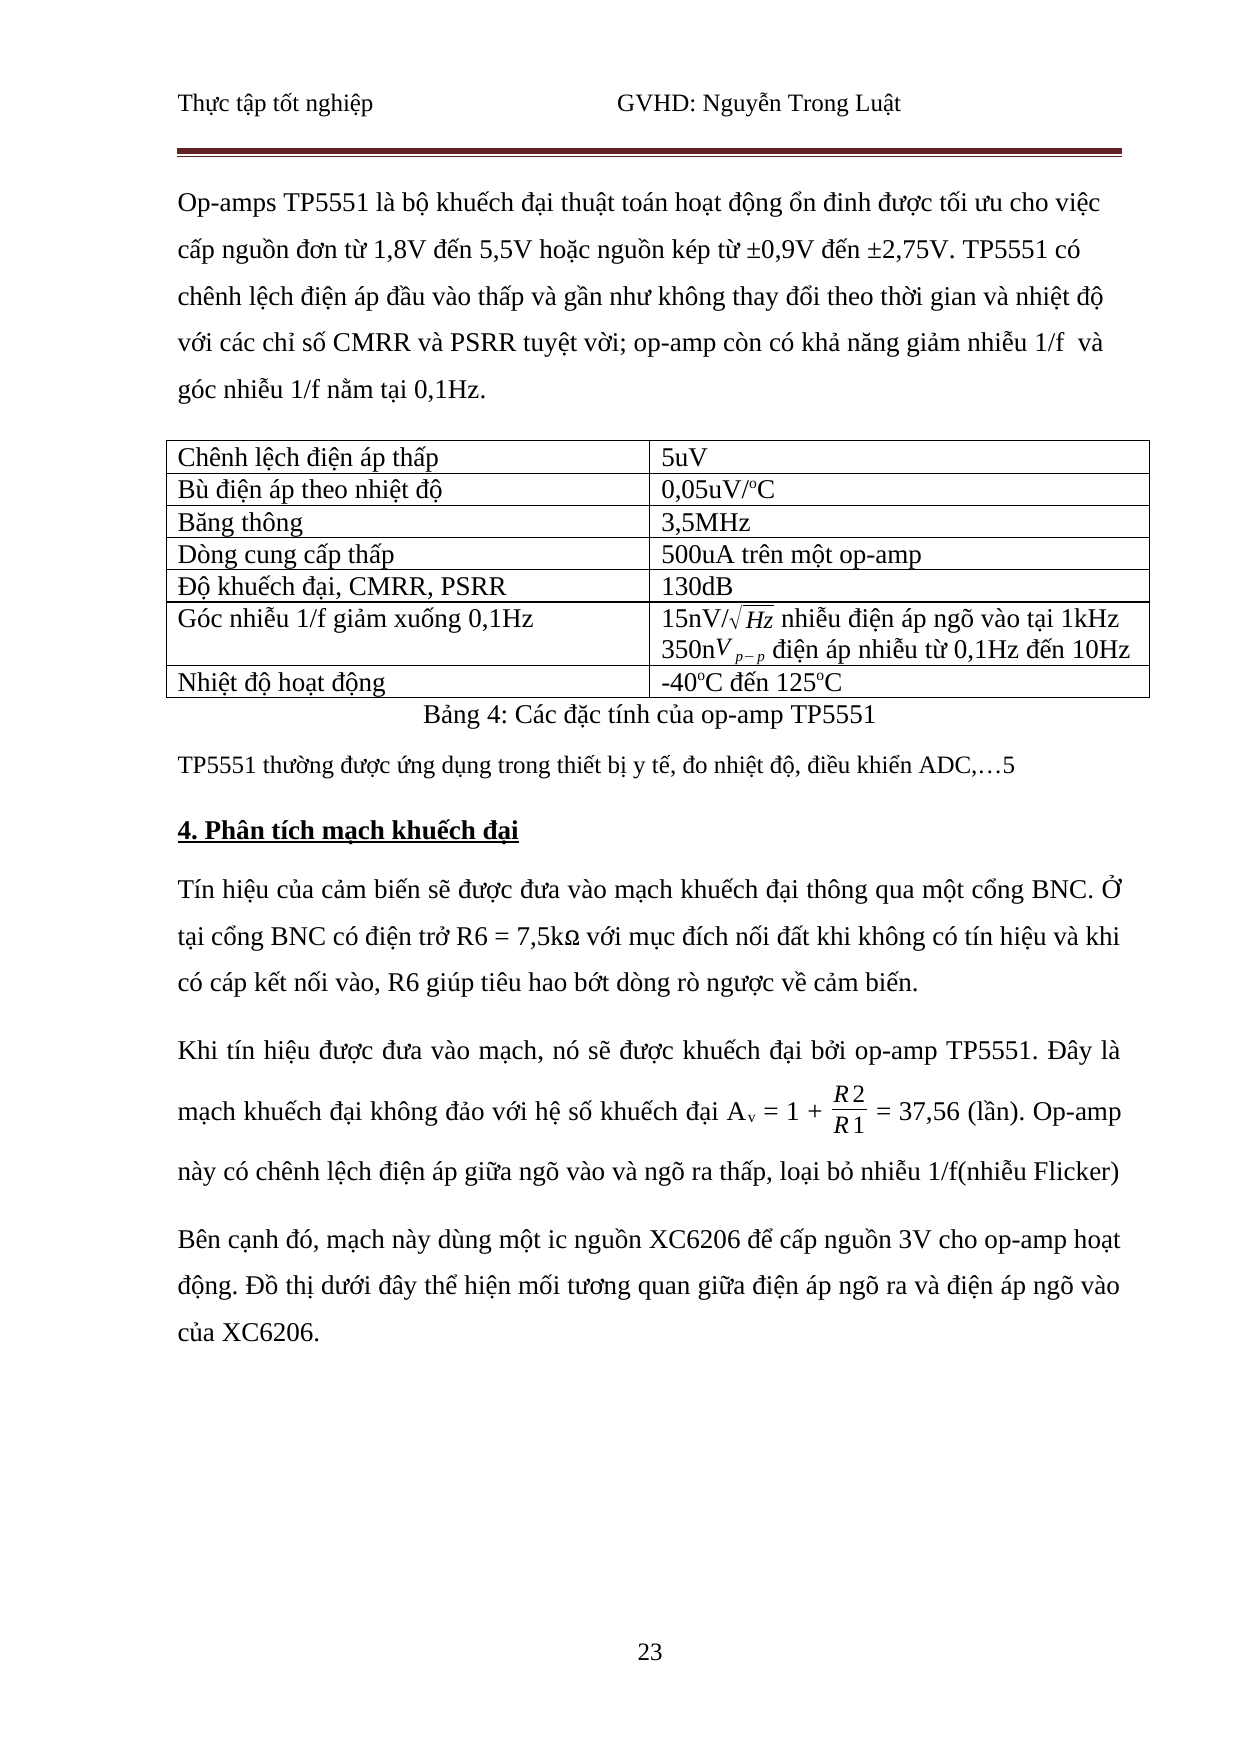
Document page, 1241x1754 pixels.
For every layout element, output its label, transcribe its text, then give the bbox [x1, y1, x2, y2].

table_cell Bù điện áp theo nhiệt độ [167, 474, 649, 505]
text Op-amps TP5551 là bộ khuếch đại thuật toán hoạt động ổn đinh được tối ưu cho việc cấp nguồn đơn từ 1,8V đến 5,5V hoặc nguồn kép từ ±0,9V đến ±2,75V. TP5551 có chênh lệch điện áp đầu vào thấp và gần như không thay đổi theo thời gian và nhiệt độ với các chỉ số CMRR và PSRR tuyệt vời; op-amp còn có khả năng giảm nhiễu 1/f và góc nhiễu 1/f nằm tại 0,1Hz. [177, 186, 1122, 404]
text TP5551 thường được ứng dụng trong thiết bị y tế, đo nhiệt độ, điều khiển ADC,… [177, 750, 1122, 779]
table_header Chênh lệch điện áp thấp [167, 441, 649, 473]
text Khi tín hiệu được đưa vào mạch, nó sẽ được khuếch đại bởi op-amp TP5551. Đây là mạch khuếch đại không đảo với hệ số khuếch đại Av = 1 + = 37,56 (lần). Op-amp này có chênh lệch điện áp giữa ngõ vào và ngõ ra thấp, loại bỏ nhiễu 1/f(nhiễu Flicker) [177, 1034, 1122, 1186]
table_cell 3,5MHz [650, 506, 1149, 537]
text Bảng 4: Các đặc tính của op-amp TP5551 [177, 698, 1122, 729]
table_cell Dòng cung cấp thấp [167, 538, 649, 569]
table_cell 130dB [650, 570, 1149, 601]
text Bên cạnh đó, mạch này dùng một ic nguồn XC6206 để cấp nguồn 3V cho op-amp hoạt động. Đồ thị dưới đây thể hiện mối tương quan giữa điện áp ngõ ra và điện áp ngõ vào của XC6206. [177, 1223, 1122, 1347]
table_cell Nhiệt độ hoạt động [167, 666, 649, 697]
table_cell Góc nhiễu 1/f giảm xuống 0,1Hz [167, 603, 649, 665]
table_cell Băng thông [167, 506, 649, 537]
text Tín hiệu của cảm biến sẽ được đưa vào mạch khuếch đại thông qua một cổng BNC. Ở tại cổng BNC có điện trở R6 = 7,5kꭥ với mục đích nối đất khi không có tín hiệu và khi có cáp kết nối vào, R6 giúp tiêu hao bớt dòng rò ngược về cảm biến. [177, 873, 1122, 998]
table_cell -40oC đến 125oC [650, 666, 1149, 697]
table_cell 0,05uV/oC [650, 474, 1149, 505]
subtitle 4. Phân tích mạch khuếch đại [177, 814, 1122, 845]
table_cell Độ khuếch đại, CMRR, PSRR [167, 570, 649, 601]
table_cell 500uA trên một op-amp [650, 538, 1149, 569]
table_header 5uV [650, 441, 1149, 473]
table_cell 15nV/ nhiễu điện áp ngõ vào tại 1kHz 350n điện áp nhiễu từ 0,1Hz đến 10Hz [650, 603, 1149, 665]
